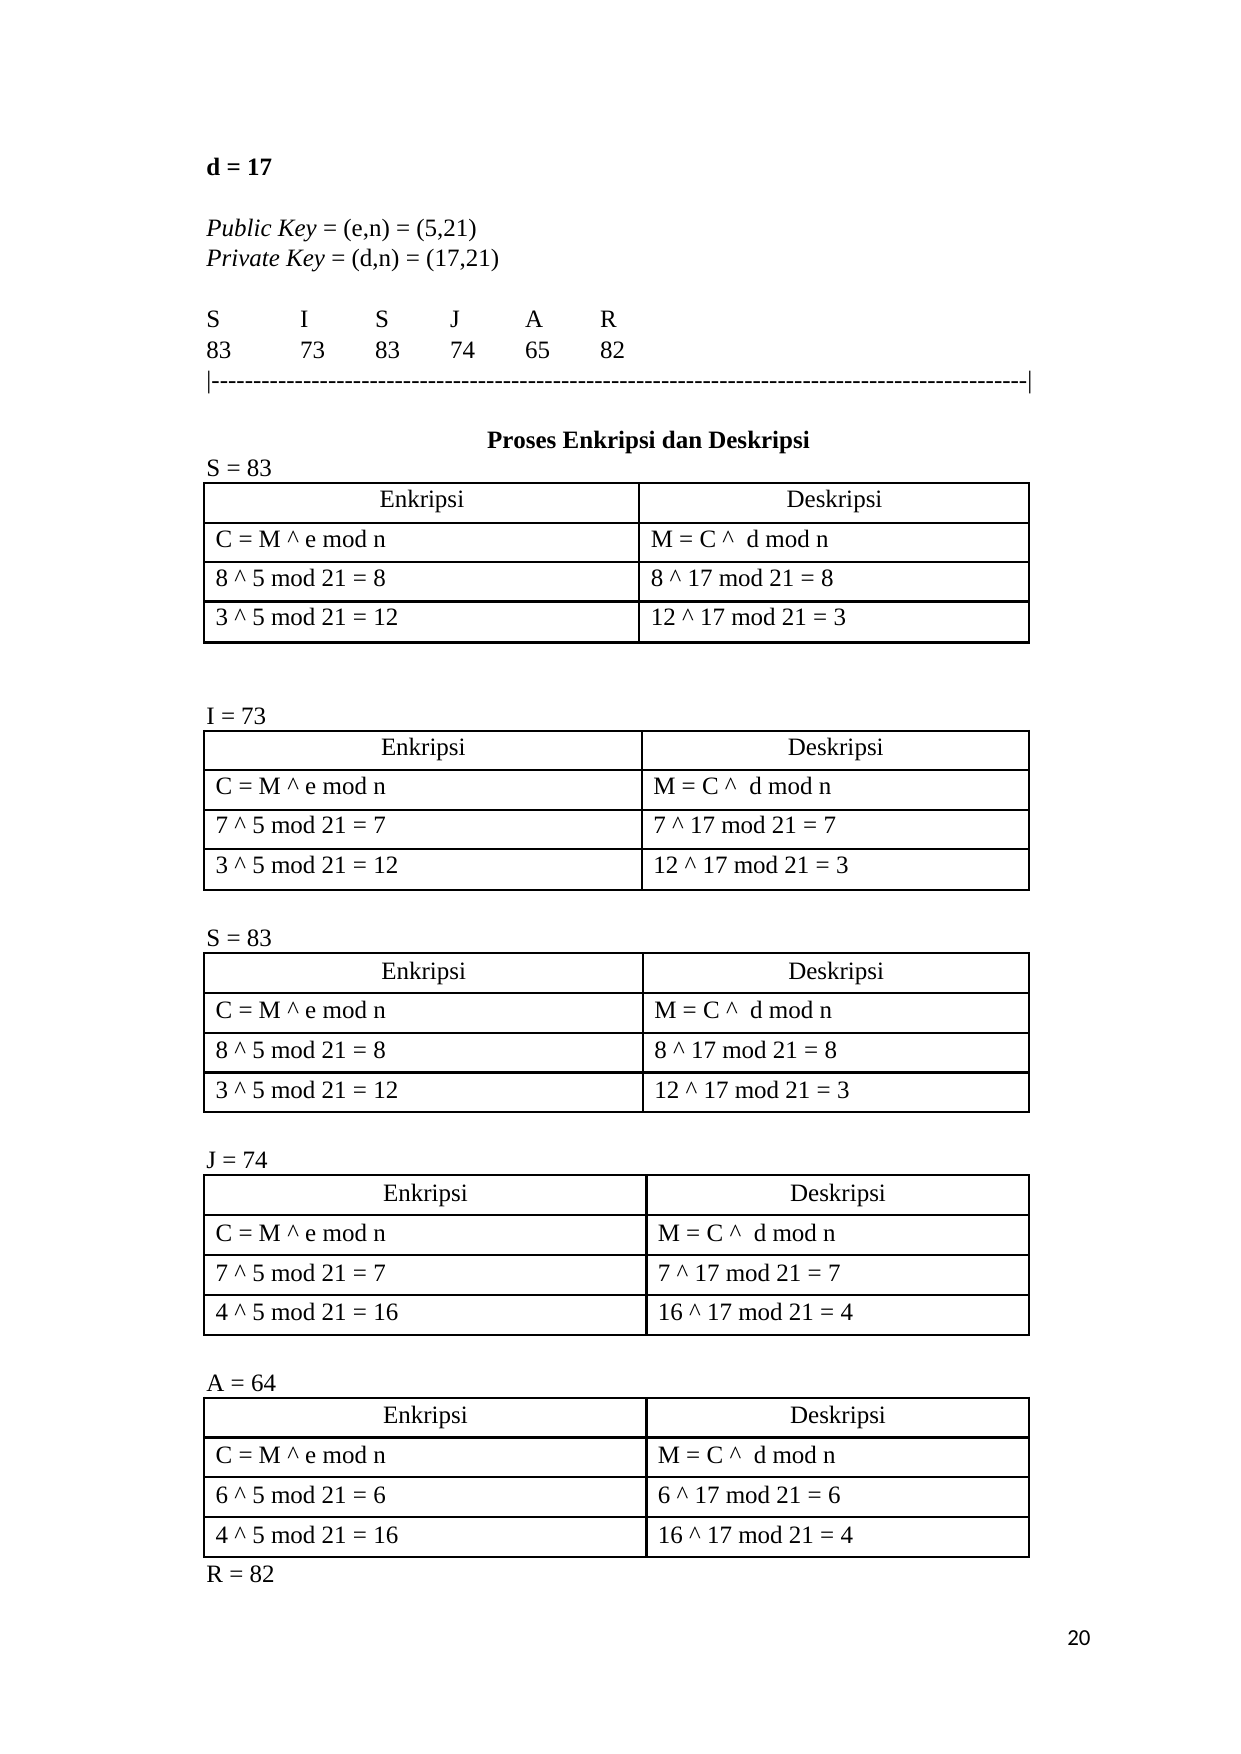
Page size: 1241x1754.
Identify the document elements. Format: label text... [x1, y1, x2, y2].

table_cell 7 ^ 5 mod 21 = 7 [205, 1256, 645, 1294]
table_header Enkripsi [205, 954, 642, 992]
table_cell C = M ^ e mod n [205, 1216, 645, 1254]
table_cell 8 ^ 5 mod 21 = 8 [205, 1034, 642, 1071]
text Private Key = (d,n) = (17,21) [206, 242, 1090, 272]
table_cell 4 ^ 5 mod 21 = 16 [205, 1296, 645, 1333]
table_cell 8 ^ 17 mod 21 = 8 [640, 563, 1028, 600]
table_cell C = M ^ e mod n [205, 771, 641, 808]
table_header Deskripsi [640, 484, 1028, 522]
list 83 73 83 74 65 82 [206, 333, 1090, 364]
table_header Deskripsi [648, 1176, 1028, 1214]
table_header Enkripsi [205, 732, 641, 769]
table_header Deskripsi [648, 1399, 1028, 1436]
table_cell M = C ^ d mod n [643, 771, 1028, 808]
table_cell 16 ^ 17 mod 21 = 4 [648, 1518, 1028, 1556]
table_cell 3 ^ 5 mod 21 = 12 [205, 1074, 642, 1111]
table_cell 7 ^ 5 mod 21 = 7 [205, 811, 641, 848]
text d = 17 [206, 150, 1090, 181]
table_cell 3 ^ 5 mod 21 = 12 [205, 603, 638, 641]
table_header Enkripsi [205, 484, 638, 522]
text J = 74 [206, 1144, 1090, 1174]
text A = 64 [206, 1366, 1090, 1397]
table_cell C = M ^ e mod n [205, 524, 638, 561]
table_cell 12 ^ 17 mod 21 = 3 [644, 1074, 1028, 1111]
list S I S J A R [206, 303, 1090, 333]
table_cell 8 ^ 17 mod 21 = 8 [644, 1034, 1028, 1071]
list Proses Enkripsi dan Deskripsi [206, 425, 1090, 453]
table_cell M = C ^ d mod n [648, 1216, 1028, 1254]
table_cell 6 ^ 17 mod 21 = 6 [648, 1478, 1028, 1516]
text S = 83 [206, 921, 1090, 952]
table_cell M = C ^ d mod n [640, 524, 1028, 561]
table_header Enkripsi [205, 1176, 645, 1214]
table_cell 16 ^ 17 mod 21 = 4 [648, 1296, 1028, 1333]
table_header Deskripsi [643, 732, 1028, 769]
text Public Key = (e,n) = (5,21) [206, 211, 1090, 242]
table_header Enkripsi [205, 1399, 645, 1436]
table_cell M = C ^ d mod n [648, 1439, 1028, 1476]
table_cell C = M ^ e mod n [205, 994, 642, 1032]
table_cell 3 ^ 5 mod 21 = 12 [205, 850, 641, 889]
table_cell 12 ^ 17 mod 21 = 3 [643, 850, 1028, 889]
table_cell 4 ^ 5 mod 21 = 16 [205, 1518, 645, 1556]
text R = 82 [206, 1558, 1090, 1588]
table_header Deskripsi [644, 954, 1028, 992]
table_cell 7 ^ 17 mod 21 = 7 [643, 811, 1028, 848]
table_cell 7 ^ 17 mod 21 = 7 [648, 1256, 1028, 1294]
list S = 83 [206, 453, 1090, 482]
table_cell 8 ^ 5 mod 21 = 8 [205, 563, 638, 600]
table_cell 6 ^ 5 mod 21 = 6 [205, 1478, 645, 1516]
table_cell C = M ^ e mod n [205, 1439, 645, 1476]
table_cell M = C ^ d mod n [644, 994, 1028, 1032]
list |--------------------------------------------------------------------------------------------------| [206, 364, 1090, 394]
text I = 73 [206, 701, 1090, 730]
table_cell 12 ^ 17 mod 21 = 3 [640, 603, 1028, 641]
